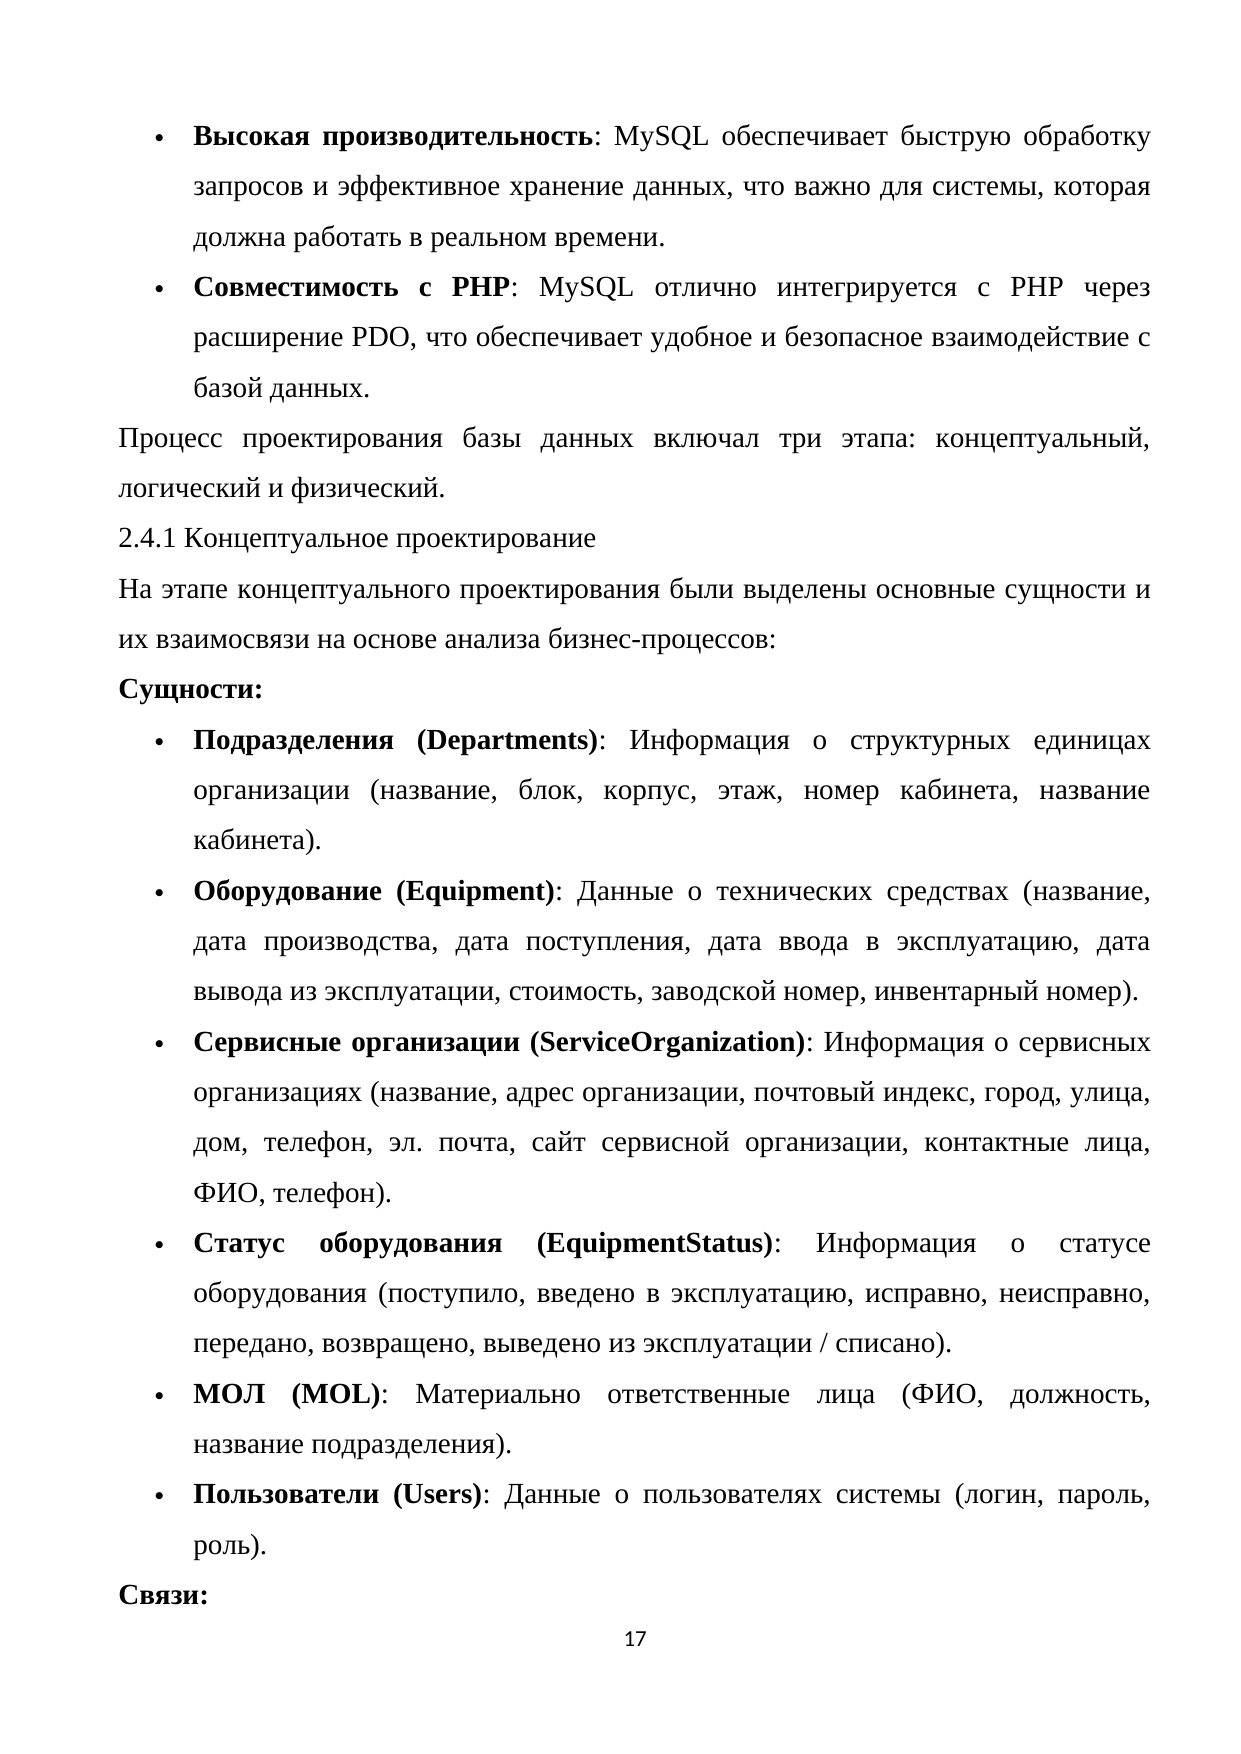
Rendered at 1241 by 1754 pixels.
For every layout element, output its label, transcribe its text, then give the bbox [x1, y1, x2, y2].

text На этапе концептуального проектирования были выделены основные сущности и их взаимосвязи на основе анализа бизнес-процессов: [118, 571, 1152, 655]
list Пользователи (Users): Данные о пользователях системы (логин, пароль, роль). [156, 1477, 1152, 1560]
text Сущности: [118, 672, 1152, 705]
text Процесс проектирования базы данных включал три этапа: концептуальный, логический и физический. [118, 420, 1152, 504]
list Подразделения (Departments): Информация о структурных единицах организации (название, блок, корпус, этаж, номер кабинета, название кабинета). [156, 722, 1152, 856]
list Высокая производительность: MySQL обеспечивает быструю обработку запросов и эффективное хранение данных, что важно для системы, которая должна работать в реальном времени. [156, 118, 1152, 252]
list Статус оборудования (EquipmentStatus): Информация о статусе оборудования (поступило, введено в эксплуатацию, исправно, неисправно, передано, возвращено, выведено из эксплуатации / списано). [156, 1225, 1152, 1359]
list Совместимость с PHP: MySQL отлично интегрируется с PHP через расширение PDO, что обеспечивает удобное и безопасное взаимодействие с базой данных. [156, 269, 1152, 403]
text Связи: [118, 1577, 1152, 1611]
list Оборудование (Equipment): Данные о технических средствах (название, дата производства, дата поступления, дата ввода в эксплуатацию, дата вывода из эксплуатации, стоимость, заводской номер, инвентарный номер). [156, 873, 1152, 1007]
list МОЛ (MOL): Материально ответственные лица (ФИО, должность, название подразделения). [156, 1376, 1152, 1460]
list Сервисные организации (ServiceOrganization): Информация о сервисных организациях (название, адрес организации, почтовый индекс, город, улица, дом, телефон, эл. почта, сайт сервисной организации, контактные лица, ФИО, телефон). [156, 1024, 1152, 1208]
text 2.4.1 Концептуальное проектирование [118, 521, 1152, 554]
